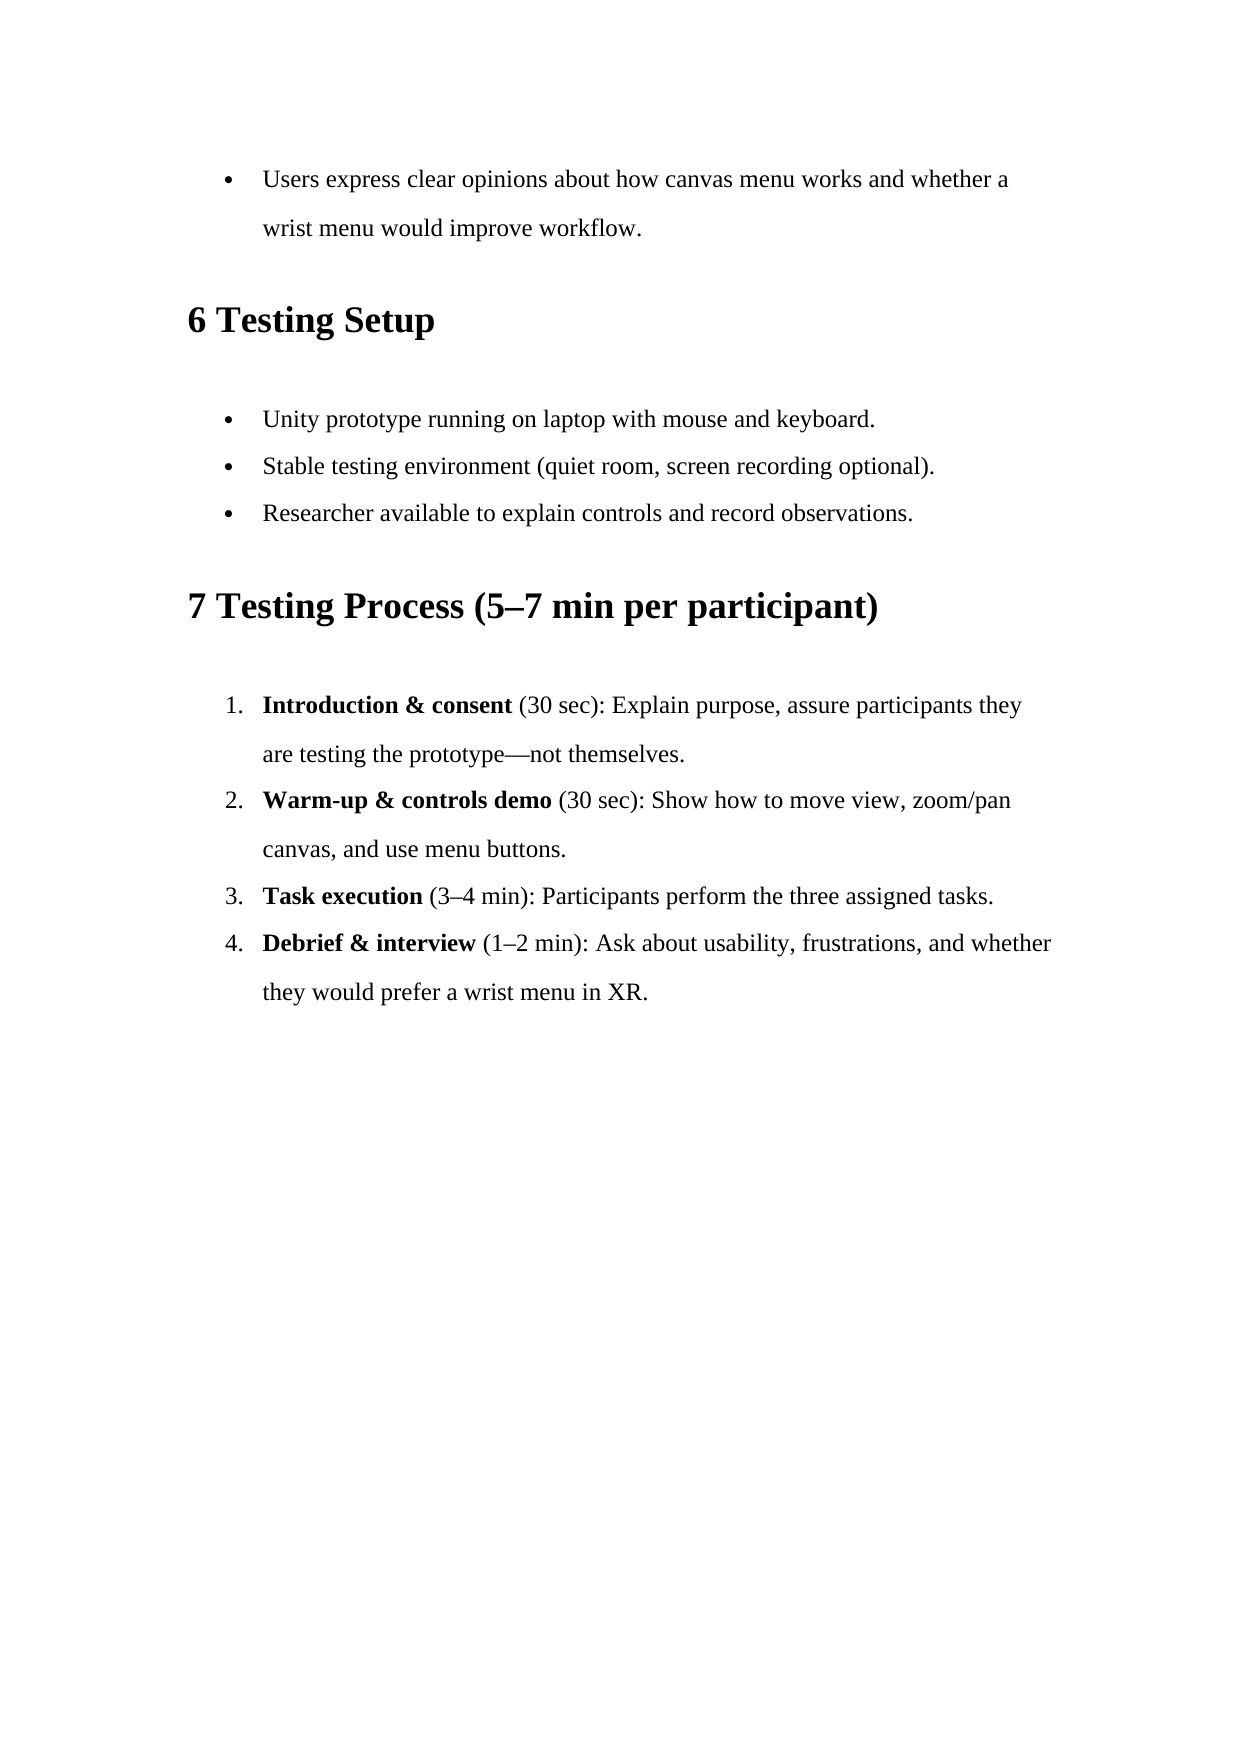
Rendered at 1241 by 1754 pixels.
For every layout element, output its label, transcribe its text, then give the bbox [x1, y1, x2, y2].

text 7 Testing Process (5–7 min per participant) [187, 572, 1053, 637]
list Stable testing environment (quiet room, screen recording optional). [225, 449, 1053, 482]
list Debrief & interview (1–2 min): Ask about usability, frustrations, and whether they would prefer a wrist menu in XR. [225, 926, 1053, 1007]
list Warm-up & controls demo (30 sec): Show how to move view, zoom/pan canvas, and use menu buttons. [225, 784, 1053, 865]
list Researcher available to explain controls and record observations. [225, 496, 1053, 529]
list Unity prototype running on laptop with mouse and keyboard. [225, 402, 1053, 435]
list Task execution (3–4 min): Participants perform the three assigned tasks. [225, 879, 1053, 912]
text 6 Testing Setup [187, 287, 1053, 352]
list Users express clear opinions about how canvas menu works and whether a wrist menu would improve workflow. [225, 162, 1053, 243]
list Introduction & consent (30 sec): Explain purpose, assure participants they are testing the prototype—not themselves. [225, 688, 1053, 769]
